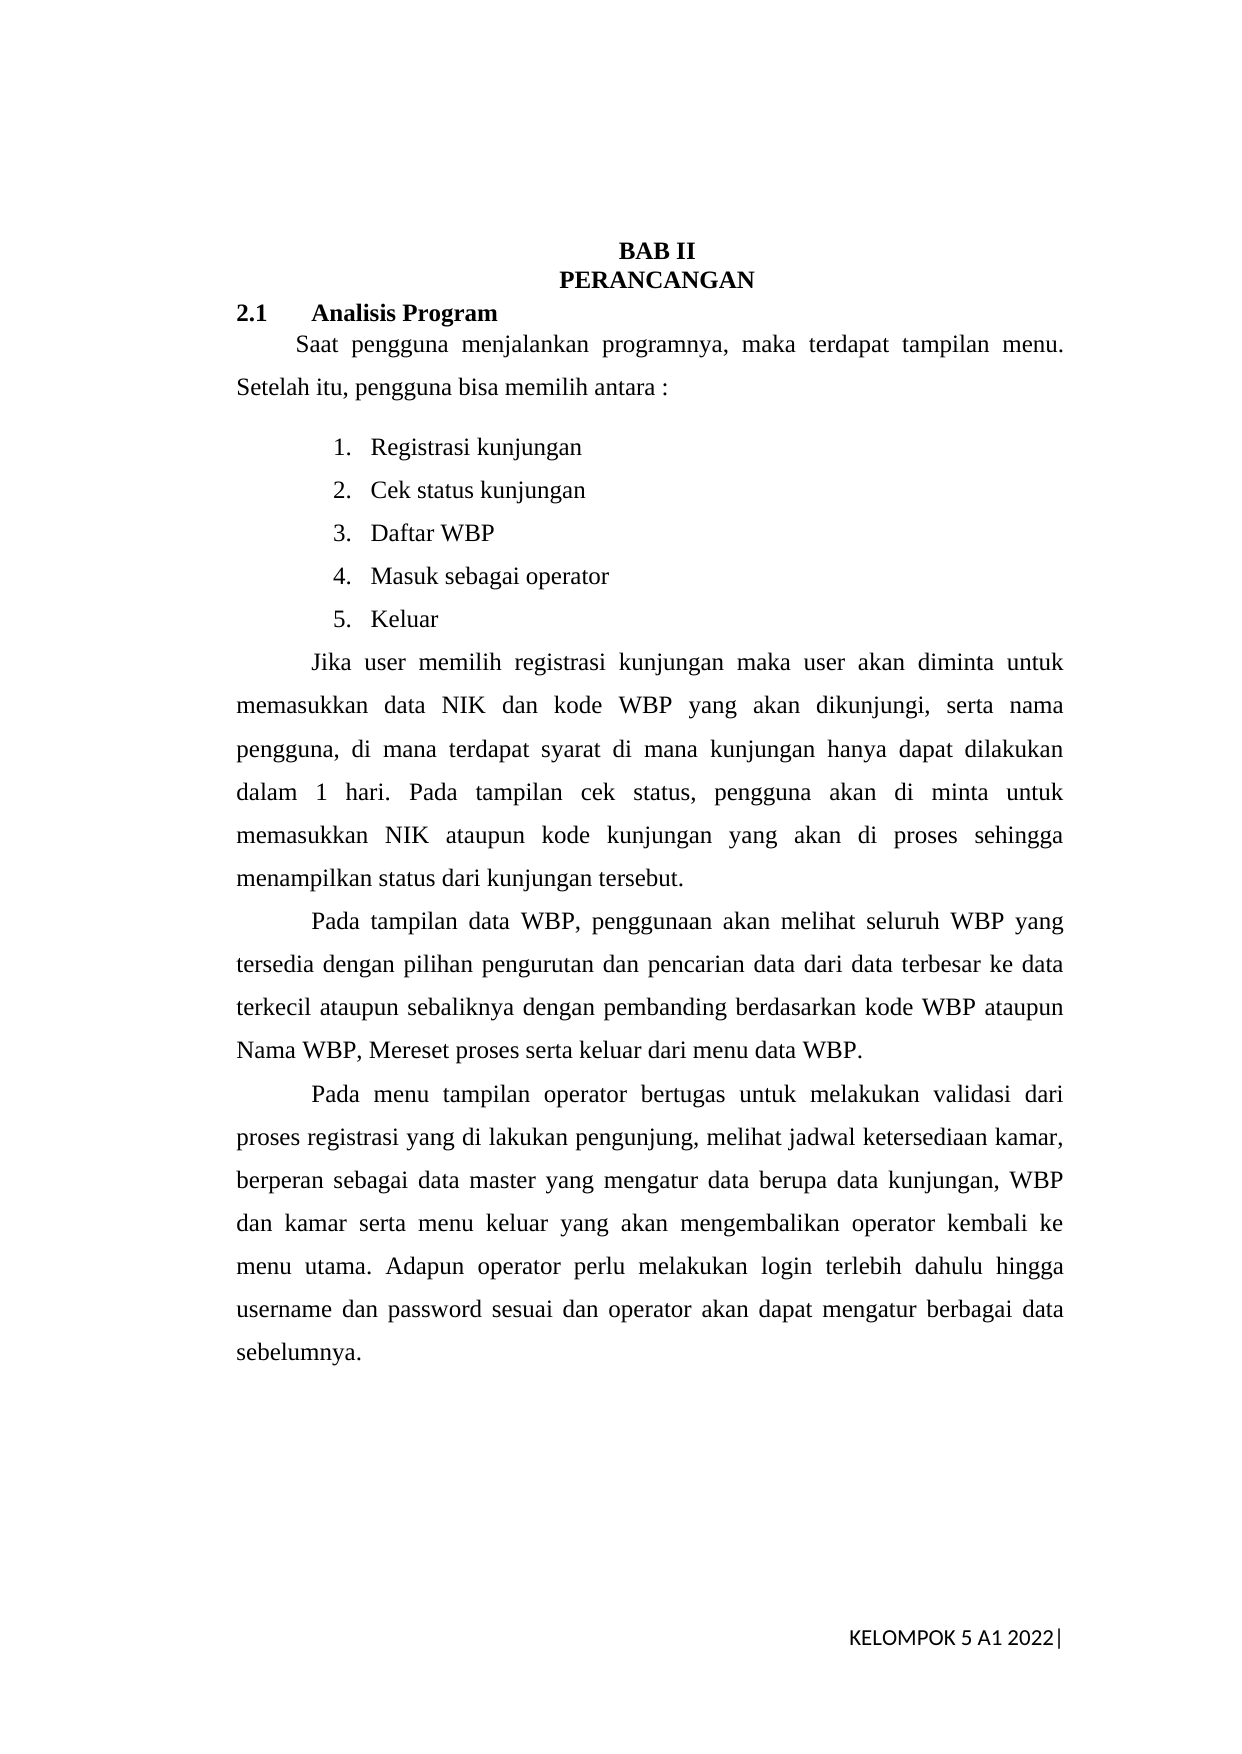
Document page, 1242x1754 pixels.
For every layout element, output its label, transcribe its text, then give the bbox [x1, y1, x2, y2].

text Saat pengguna menjalankan programnya, maka terdapat tampilan menu. Setelah itu, pengguna bisa memilih antara : [236, 329, 1064, 401]
list Masuk sebagai operator [333, 561, 1064, 590]
list Jika user memilih registrasi kunjungan maka user akan diminta untuk memasukkan data NIK dan kode WBP yang akan dikunjungi, serta nama pengguna, di mana terdapat syarat di mana kunjungan hanya dapat dilakukan dalam 1 hari. Pada tampilan cek status, pengguna akan di minta untuk memasukkan NIK ataupun kode kunjungan yang akan di proses sehingga menampilkan status dari kunjungan tersebut. [236, 647, 1064, 892]
list Pada menu tampilan operator bertugas untuk melakukan validasi dari proses registrasi yang di lakukan pengunjung, melihat jadwal ketersediaan kamar, berperan sebagai data master yang mengatur data berupa data kunjungan, WBP dan kamar serta menu keluar yang akan mengembalikan operator kembali ke menu utama. Adapun operator perlu melakukan login terlebih dahulu hingga username dan password sesuai dan operator akan dapat mengatur berbagai data sebelumnya. [236, 1079, 1064, 1366]
subtitle 2.1 Analisis Program [236, 298, 1064, 327]
list Cek status kunjungan [333, 475, 1064, 504]
list Pada tampilan data WBP, penggunaan akan melihat seluruh WBP yang tersedia dengan pilihan pengurutan dan pencarian data dari data terbesar ke data terkecil ataupun sebaliknya dengan pembanding berdasarkan kode WBP ataupun Nama WBP, Mereset proses serta keluar dari menu data WBP. [236, 906, 1064, 1064]
subtitle BAB II PERANCANGAN [532, 236, 783, 294]
list Daftar WBP [333, 518, 1064, 547]
list Registrasi kunjungan [333, 432, 1064, 461]
list Keluar [333, 604, 1064, 633]
